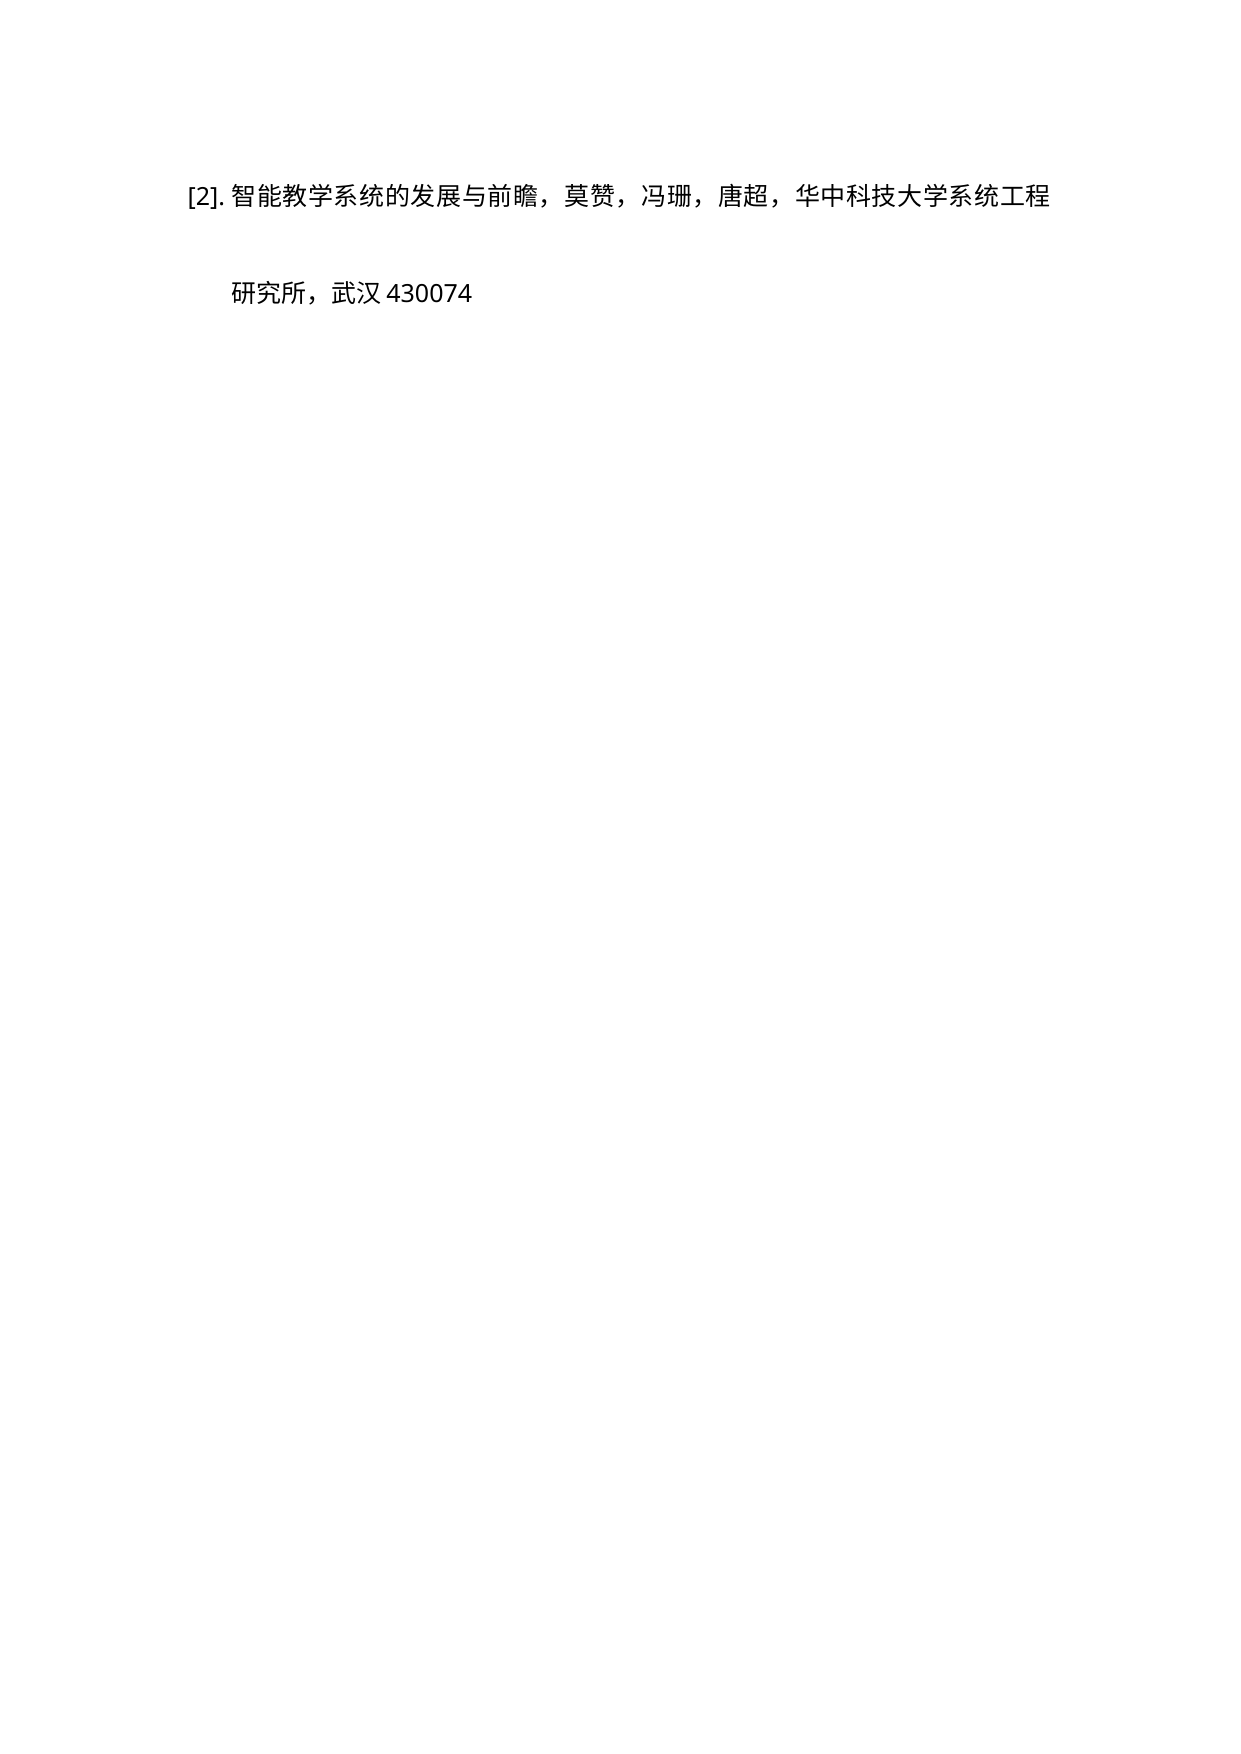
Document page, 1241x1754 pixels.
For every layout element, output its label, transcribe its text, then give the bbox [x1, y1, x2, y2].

list 智能教学系统的发展与前瞻，莫赞，冯珊，唐超，华中科技大学系统工程研究所，武汉430074 [187, 162, 1053, 324]
